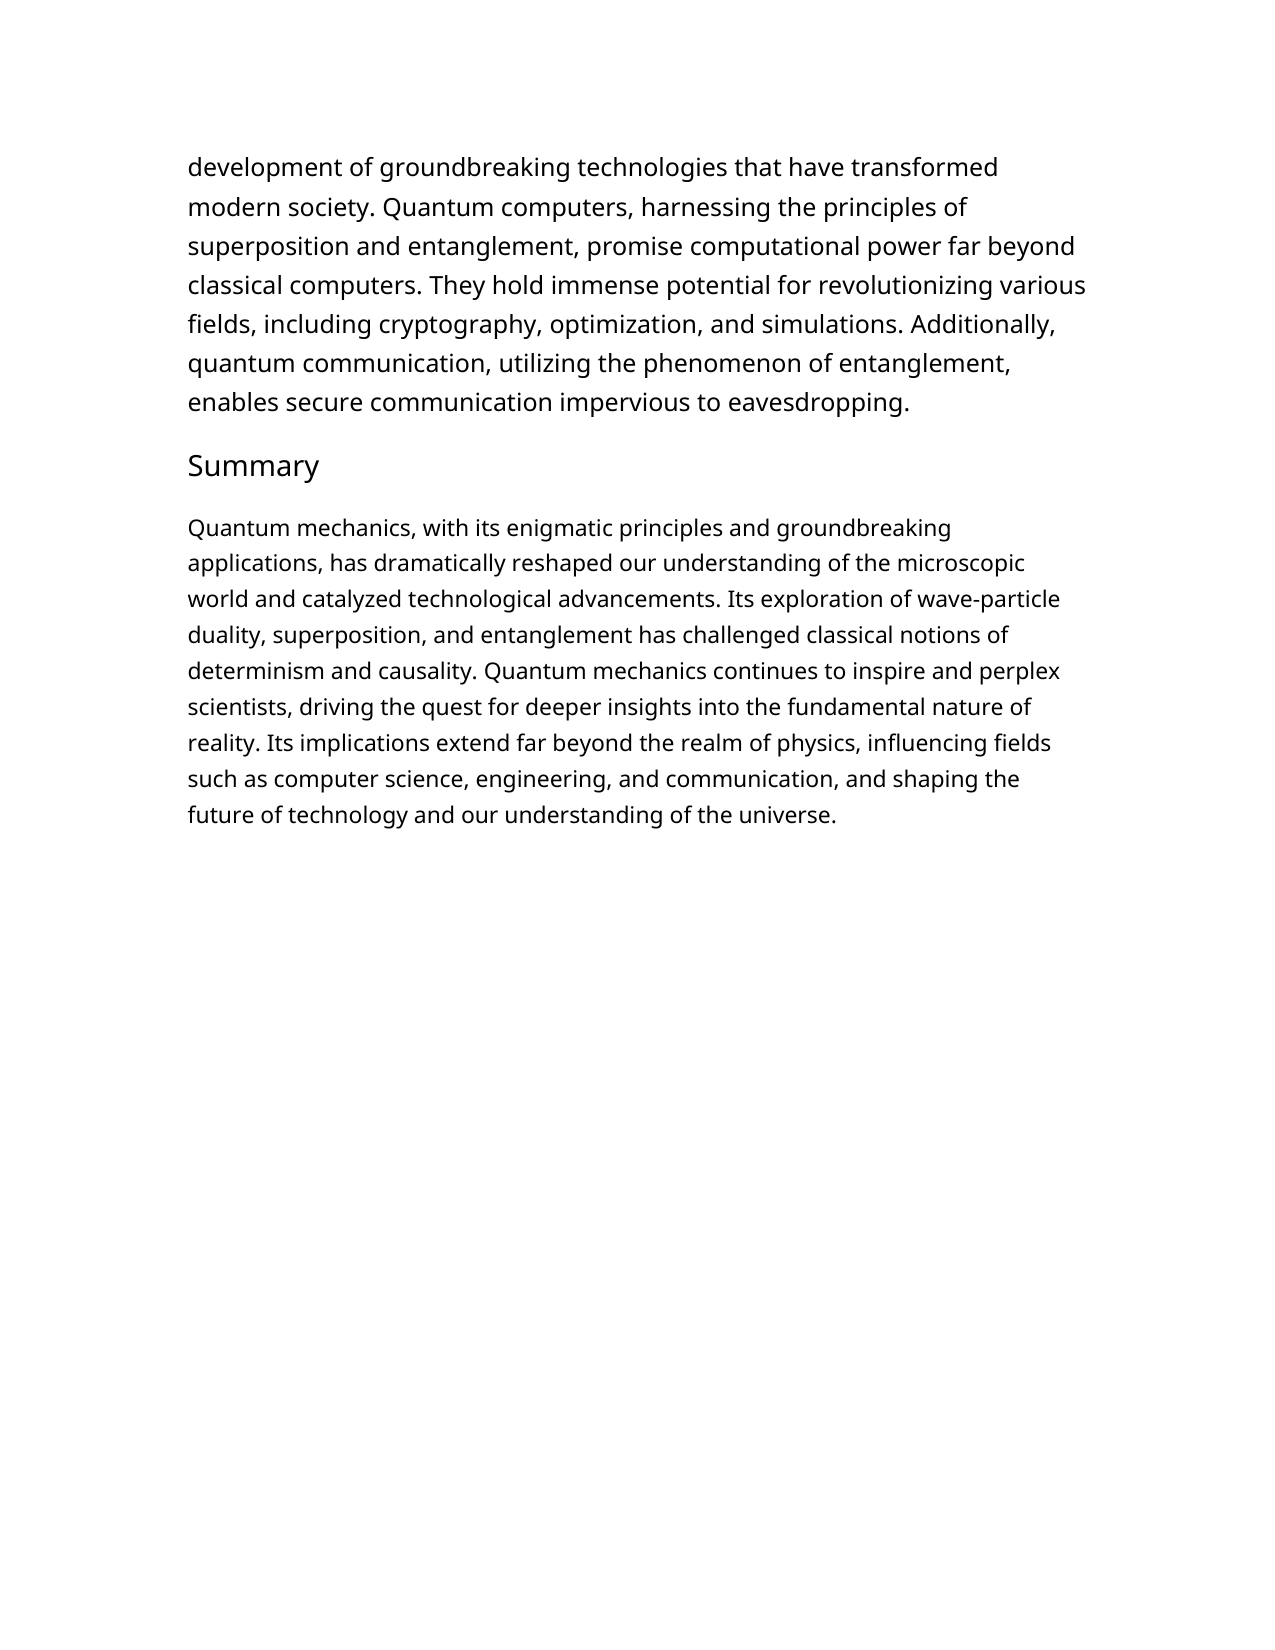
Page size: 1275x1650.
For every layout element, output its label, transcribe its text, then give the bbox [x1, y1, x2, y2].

text Summary [187, 445, 1087, 485]
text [187, 150, 1087, 419]
text Quantum mechanics, with its enigmatic principles and groundbreaking applications, has dramatically reshaped our understanding of the microscopic world and catalyzed technological advancements. Its exploration of wave-particle duality, superposition, and entanglement has challenged classical notions of determinism and causality. Quantum mechanics continues to inspire and perplex scientists, driving the quest for deeper insights into the fundamental nature of reality. Its implications extend far beyond the realm of physics, influencing fields such as computer science, engineering, and communication, and shaping the future of technology and our understanding of the universe. [187, 511, 1087, 830]
